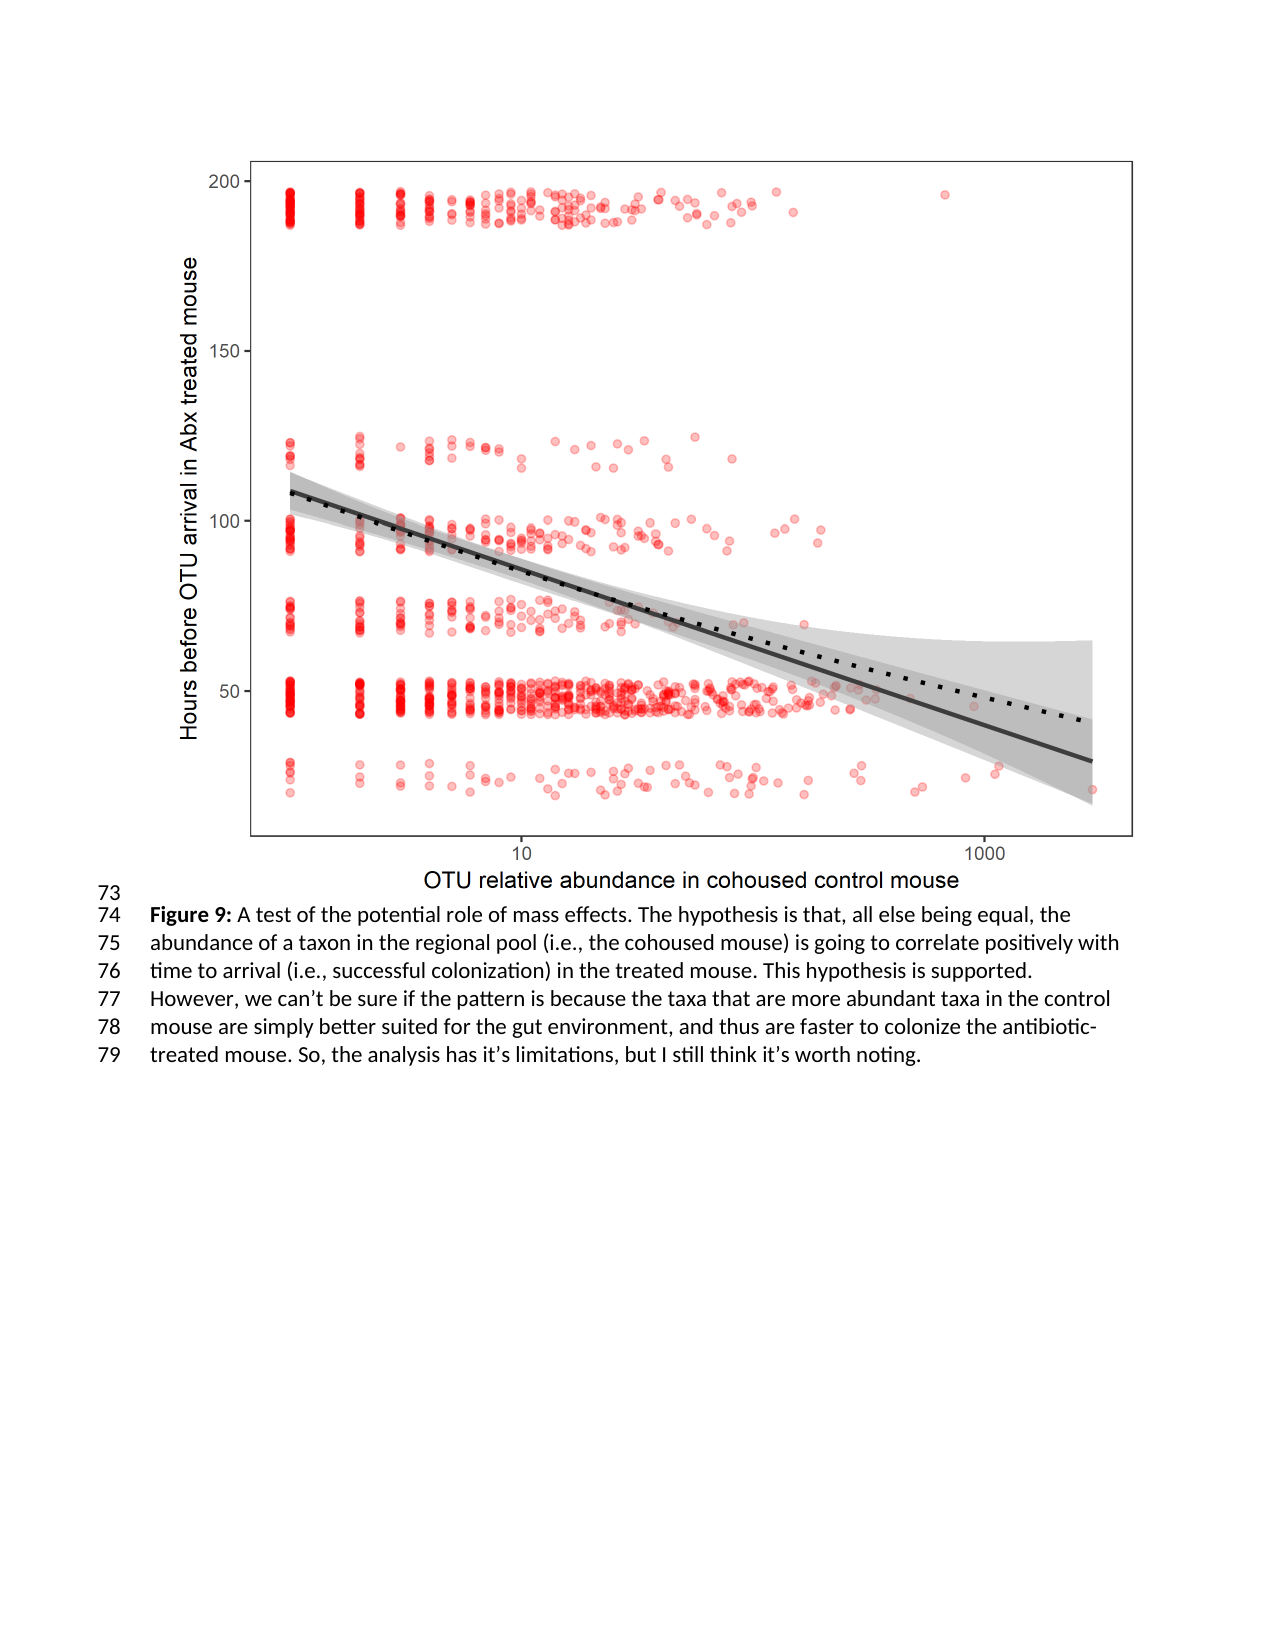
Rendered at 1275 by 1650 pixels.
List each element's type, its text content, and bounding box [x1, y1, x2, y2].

text Figure 9: A test of the potential role of mass effects. The hypothesis is that, all else being equal, the abundance of a taxon in the regional pool (i.e., the cohoused mouse) is going to correlate positively with time to arrival (i.e., successful colonization) in the treated mouse. This hypothesis is supported. However, we can’t be sure if the pattern is because the taxa that are more abundant taxa in the control mouse are simply better suited for the gut environment, and thus are faster to colonize the antibiotic-treated mouse. So, the analysis has it’s limitations, but I still think it’s worth noting. [150, 900, 1125, 1068]
picture [168, 150, 1144, 900]
